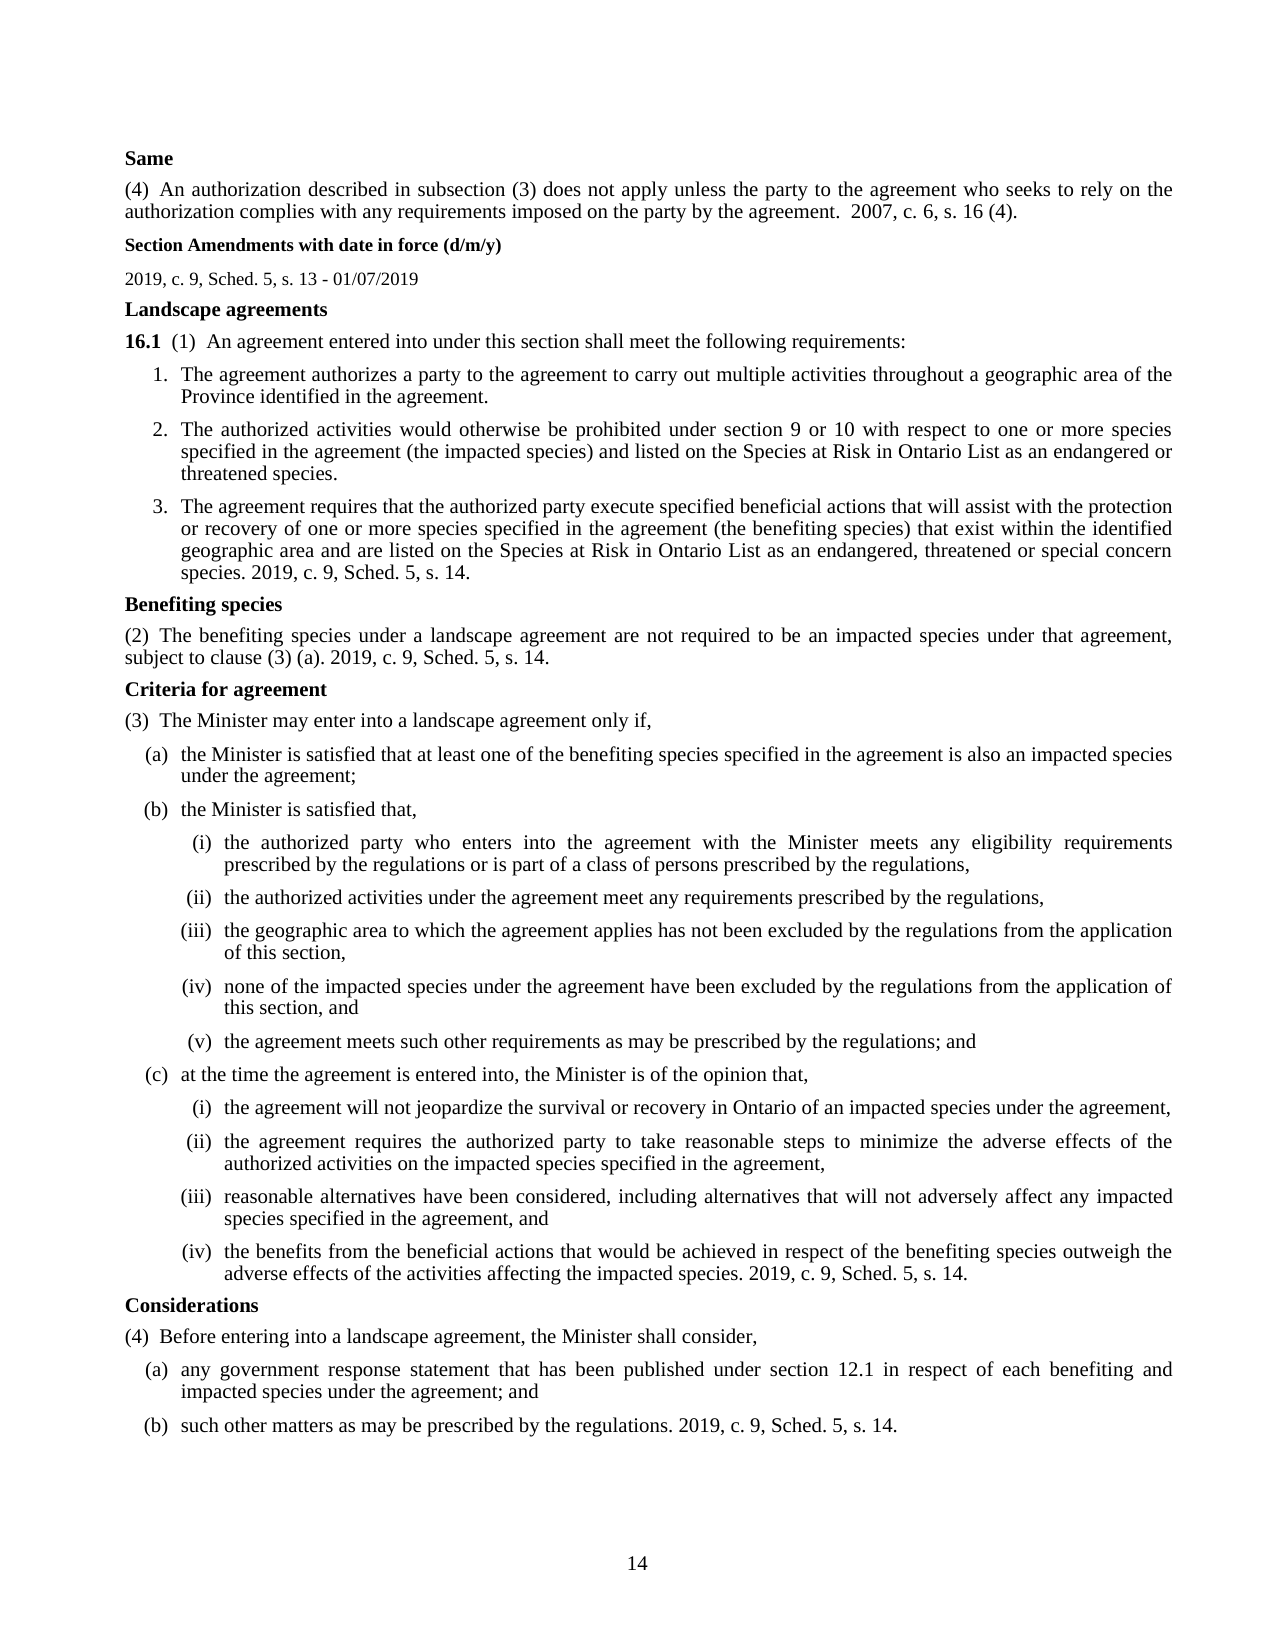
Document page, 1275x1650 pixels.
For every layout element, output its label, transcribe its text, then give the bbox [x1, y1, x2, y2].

text (v) the agreement meets such other requirements as may be prescribed by the regulations; and [124, 1031, 1174, 1052]
text Section Amendments with date in force (d/m/y) [124, 234, 1174, 256]
text (i) the authorized party who enters into the agreement with the Minister meets any eligibility requirements prescribed by the regulations or is part of a class of persons prescribed by the regulations, [124, 832, 1174, 876]
text Same [124, 150, 1174, 169]
text (iii) reasonable alternatives have been considered, including alternatives that will not adversely affect any impacted species specified in the agreement, and [124, 1186, 1174, 1229]
text Benefiting species [124, 596, 1174, 615]
text 3. The agreement requires that the authorized party execute specified beneficial actions that will assist with the protection or recovery of one or more species specified in the agreement (the benefiting species) that exist within the identified geographic area and are listed on the Species at Risk in Ontario List as an endangered, threatened or special concern species. 2019, c. 9, Sched. 5, s. 14. [124, 496, 1174, 583]
text (a) the Minister is satisfied that at least one of the benefiting species specified in the agreement is also an impacted species under the agreement; [124, 744, 1174, 787]
text (iii) the geographic area to which the agreement applies has not been excluded by the regulations from the application of this section, [124, 921, 1174, 964]
text Considerations [124, 1297, 1174, 1316]
text (ii) the agreement requires the authorized party to take reasonable steps to minimize the adverse effects of the authorized activities on the impacted species specified in the agreement, [124, 1131, 1174, 1174]
text (a) any government response statement that has been published under section 12.1 in respect of each benefiting and impacted species under the agreement; and [124, 1359, 1174, 1403]
text (b) such other matters as may be prescribed by the regulations. 2019, c. 9, Sched. 5, s. 14. [124, 1414, 1174, 1436]
text (2) The benefiting species under a landscape agreement are not required to be an impacted species under that agreement, subject to clause (3) (a). 2019, c. 9, Sched. 5, s. 14. [124, 625, 1174, 669]
text 1. The agreement authorizes a party to the agreement to carry out multiple activities throughout a geographic area of the Province identified in the agreement. [124, 364, 1174, 408]
text (4) Before entering into a landscape agreement, the Minister shall consider, [124, 1326, 1174, 1348]
text (ii) the authorized activities under the agreement meet any requirements prescribed by the regulations, [124, 887, 1174, 909]
text 2019, c. 9, Sched. 5, s. 13 - 01/07/2019 [124, 268, 1174, 289]
text (c) at the time the agreement is entered into, the Minister is of the opinion that, [124, 1064, 1174, 1086]
text (4) An authorization described in subsection (3) does not apply unless the party to the agreement who seeks to rely on the authorization complies with any requirements imposed on the party by the agreement. 2007, c. 6, s. 16 (4). [124, 179, 1174, 223]
text Landscape agreements [124, 302, 1174, 321]
text Criteria for agreement [124, 681, 1174, 700]
text 16.1 (1) An agreement entered into under this section shall meet the following requirements: [124, 331, 1174, 353]
text (iv) the benefits from the beneficial actions that would be achieved in respect of the benefiting species outweigh the adverse effects of the activities affecting the impacted species. 2019, c. 9, Sched. 5, s. 14. [124, 1241, 1174, 1284]
text (3) The Minister may enter into a landscape agreement only if, [124, 710, 1174, 732]
text 2. The authorized activities would otherwise be prohibited under section 9 or 10 with respect to one or more species specified in the agreement (the impacted species) and listed on the Species at Risk in Ontario List as an endangered or threatened species. [124, 419, 1174, 485]
text (i) the agreement will not jeopardize the survival or recovery in Ontario of an impacted species under the agreement, [124, 1097, 1174, 1119]
text (iv) none of the impacted species under the agreement have been excluded by the regulations from the application of this section, and [124, 976, 1174, 1019]
text (b) the Minister is satisfied that, [124, 799, 1174, 821]
